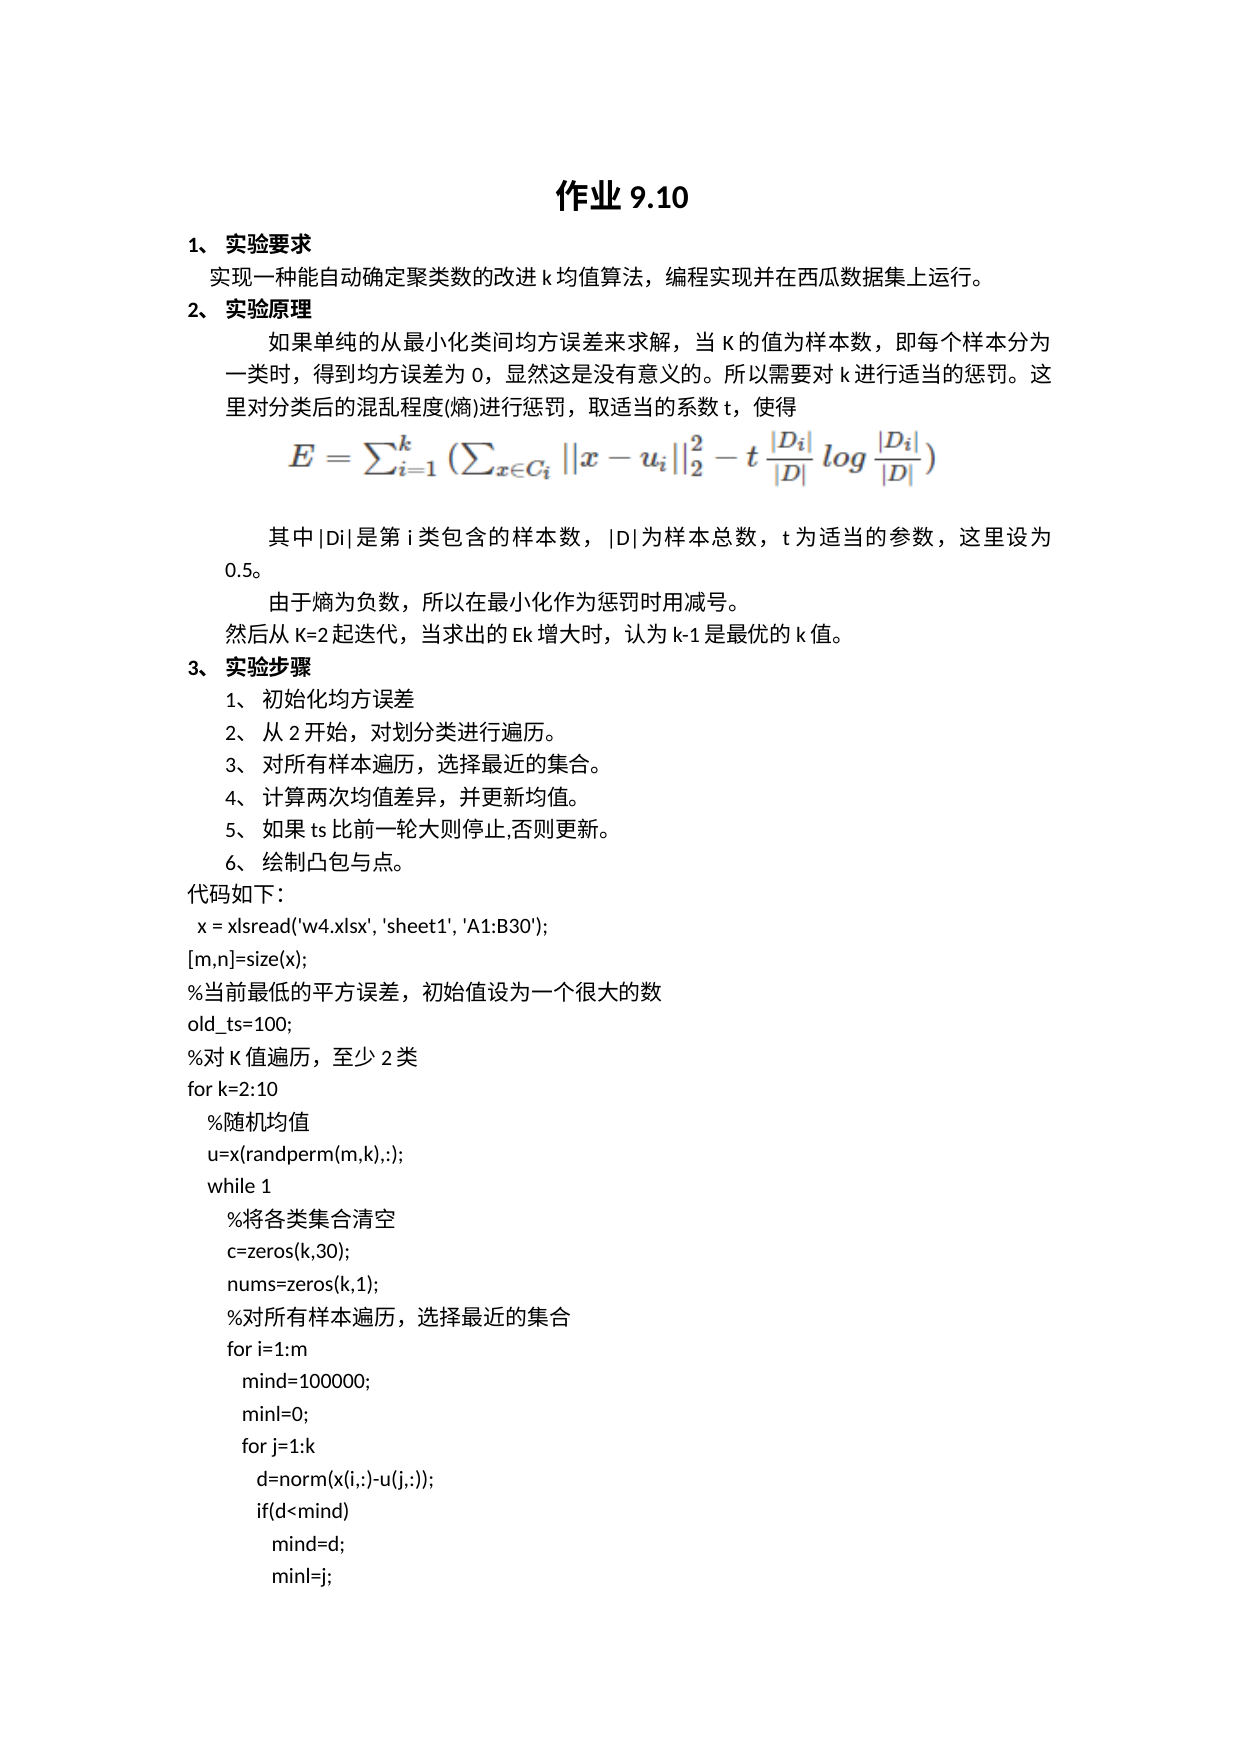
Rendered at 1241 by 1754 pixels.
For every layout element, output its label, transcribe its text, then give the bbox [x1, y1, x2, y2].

text if(d<mind) [187, 1494, 1053, 1527]
text while 1 [187, 1169, 1053, 1202]
list 初始化均方误差 [225, 682, 1053, 714]
text minl=j; [187, 1559, 1053, 1592]
text 作业9.10 [187, 162, 1053, 227]
text x = xlsread('w4.xlsx', 'sheet1', 'A1:B30'); [187, 909, 1053, 942]
list 实验要求 [187, 227, 1053, 259]
list 绘制凸包与点。 [225, 844, 1053, 877]
list 由于熵为负数，所以在最小化作为惩罚时用减号。 [225, 584, 1053, 617]
picture [268, 422, 1019, 489]
list 对所有样本遍历，选择最近的集合。 [225, 747, 1053, 779]
list 其中|Di|是第i类包含的样本数，|D|为样本总数，t为适当的参数，这里设为0.5。 [225, 519, 1053, 584]
text %当前最低的平方误差，初始值设为一个很大的数 [187, 974, 1053, 1007]
text for k=2:10 [187, 1072, 1053, 1104]
list 从2开始，对划分类进行遍历。 [225, 714, 1053, 747]
text 实现一种能自动确定聚类数的改进k均值算法，编程实现并在西瓜数据集上运行。 [187, 259, 1053, 292]
list 实验步骤 [187, 649, 1053, 682]
text old_ts=100; [187, 1007, 1053, 1039]
text for i=1:m [187, 1332, 1053, 1364]
list 如果单纯的从最小化类间均方误差来求解，当K的值为样本数，即每个样本分为一类时，得到均方误差为0，显然这是没有意义的。所以需要对k进行适当的惩罚。这里对分类后的混乱程度(熵)进行惩罚，取适当的系数t，使得 [225, 324, 1053, 422]
text 代码如下： [187, 877, 1053, 909]
text c=zeros(k,30); [187, 1234, 1053, 1267]
text [m,n]=size(x); [187, 942, 1053, 974]
text %随机均值 [187, 1104, 1053, 1137]
text mind=d; [187, 1527, 1053, 1559]
text %将各类集合清空 [187, 1202, 1053, 1234]
list 然后从K=2起迭代，当求出的Ek增大时，认为k-1是最优的k值。 [225, 617, 1053, 649]
text %对所有样本遍历，选择最近的集合 [187, 1299, 1053, 1332]
text d=norm(x(i,:)-u(j,:)); [187, 1462, 1053, 1494]
list 如果ts比前一轮大则停止,否则更新。 [225, 812, 1053, 844]
text mind=100000; [187, 1364, 1053, 1397]
text for j=1:k [187, 1429, 1053, 1462]
text minl=0; [187, 1397, 1053, 1429]
list 计算两次均值差异，并更新均值。 [225, 779, 1053, 812]
text nums=zeros(k,1); [187, 1267, 1053, 1299]
text u=x(randperm(m,k),:); [187, 1137, 1053, 1169]
list 实验原理 [187, 292, 1053, 324]
text %对K值遍历，至少2类 [187, 1039, 1053, 1072]
